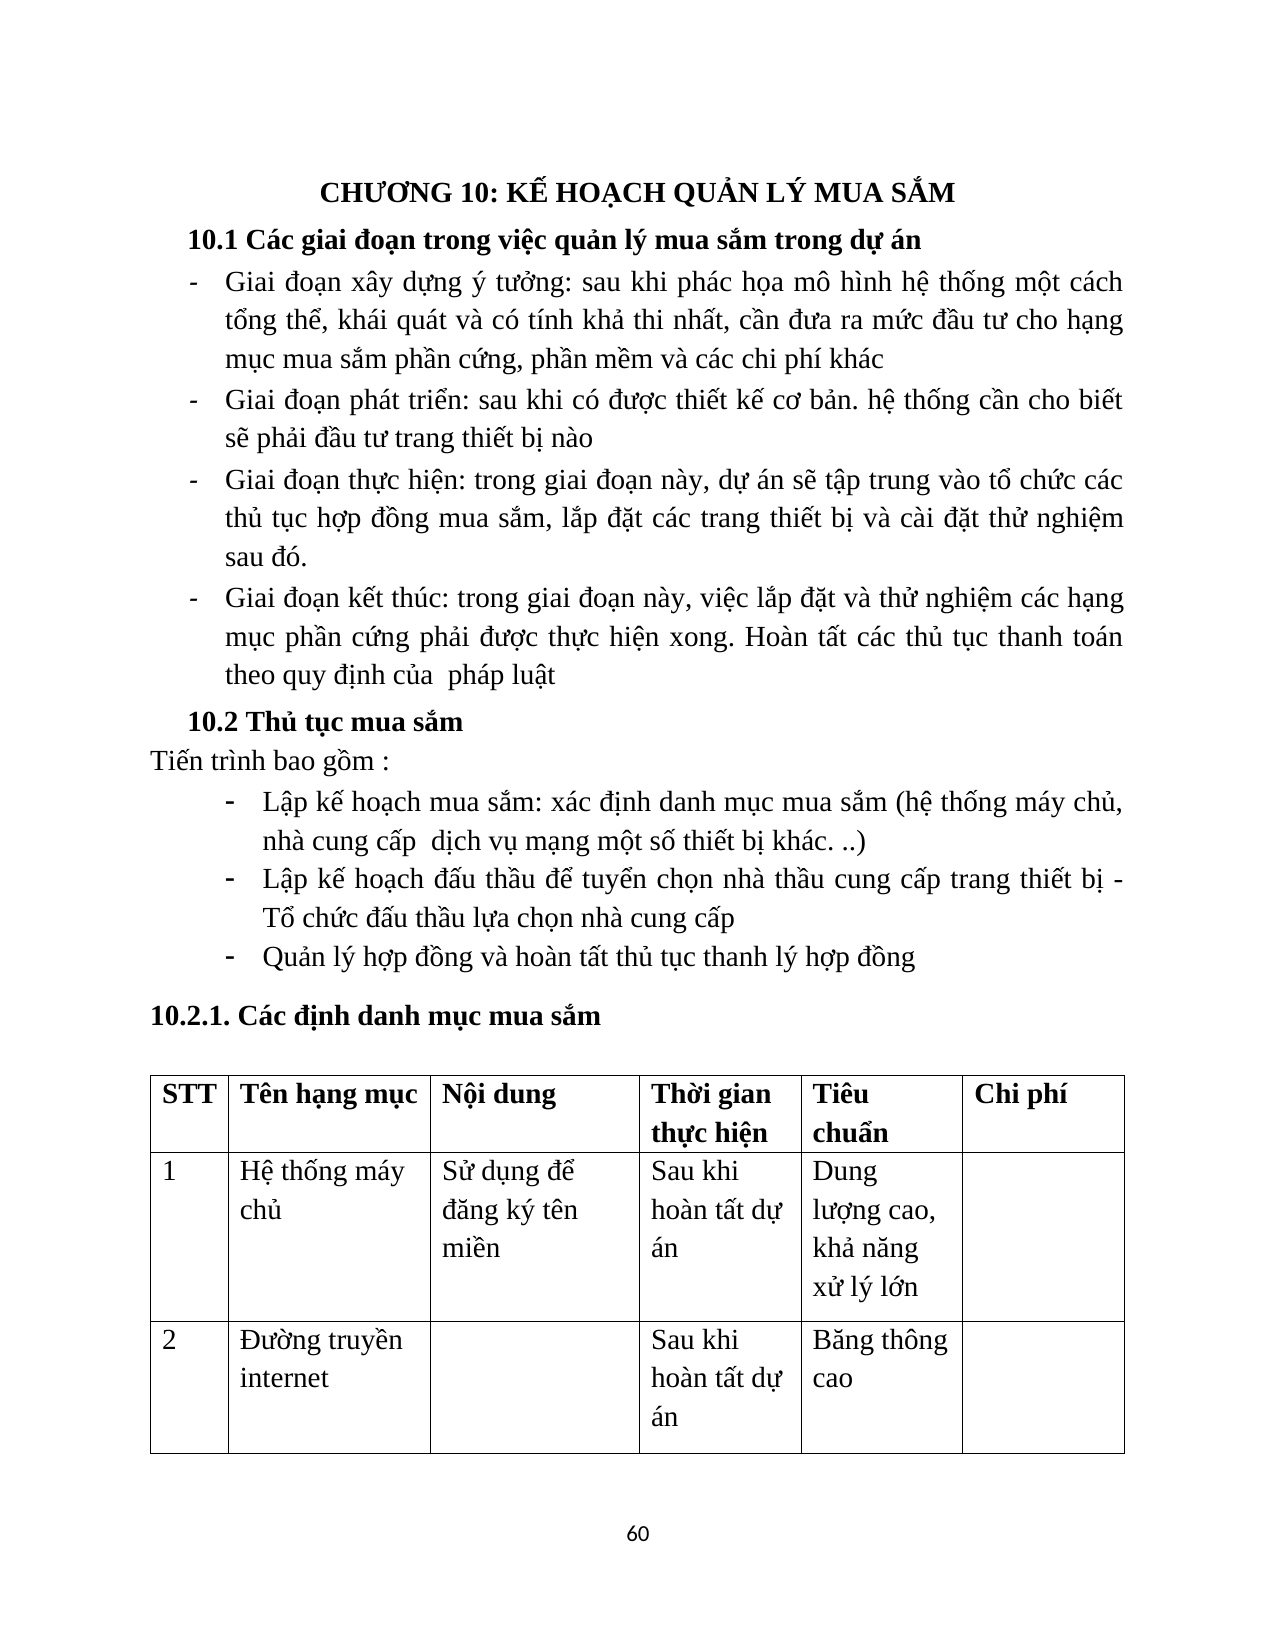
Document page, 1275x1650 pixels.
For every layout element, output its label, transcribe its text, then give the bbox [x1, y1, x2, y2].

subtitle CHƯƠNG 10: KẾ HOẠCH QUẢN LÝ MUA SẮM [150, 175, 1125, 208]
table_cell [963, 1153, 1124, 1321]
table_cell Sử dụng để đăng ký tên miền [431, 1153, 639, 1321]
list Giai đoạn phát triển: sau khi có được thiết kế cơ bản. hệ thống cần cho biết sẽ phải đầu tư trang thiết bị nào [187, 382, 1125, 454]
list Lập kế hoạch đấu thầu để tuyển chọn nhà thầu cung cấp trang thiết bị - Tổ chức đấu thầu lựa chọn nhà cung cấp [225, 862, 1125, 934]
table_cell Dung lượng cao, khả năng xử lý lớn [802, 1153, 962, 1321]
table_header Tên hạng mục [229, 1076, 430, 1152]
table_cell Băng thông cao [802, 1322, 962, 1453]
subtitle 10.2 Thủ tục mua sắm [187, 704, 1125, 738]
table_header Chi phí [963, 1076, 1124, 1152]
subtitle 10.2.1. Các định danh mục mua sắm [150, 998, 1125, 1032]
table_cell Hệ thống máy chủ [229, 1153, 430, 1321]
subtitle 10.1 Các giai đoạn trong việc quản lý mua sắm trong dự án [187, 222, 1125, 256]
table_header Thời gian thực hiện [640, 1076, 801, 1152]
list Giai đoạn xây dựng ý tưởng: sau khi phác họa mô hình hệ thống một cách tổng thể, khái quát và có tính khả thi nhất, cần đưa ra mức đầu tư cho hạng mục mua sắm phần cứng, phần mềm và các chi phí khác [187, 264, 1125, 374]
list Quản lý hợp đồng và hoàn tất thủ tục thanh lý hợp đồng [225, 939, 1125, 972]
table_cell [431, 1322, 639, 1453]
text Tiến trình bao gồm : [150, 743, 1125, 777]
table_cell 1 [151, 1153, 228, 1321]
table_cell Sau khi hoàn tất dự án [640, 1322, 801, 1453]
list Giai đoạn kết thúc: trong giai đoạn này, việc lắp đặt và thử nghiệm các hạng mục phần cứng phải được thực hiện xong. Hoàn tất các thủ tục thanh toán theo quy định của pháp luật [187, 580, 1125, 691]
table_cell 2 [151, 1322, 228, 1453]
table_header Nội dung [431, 1076, 639, 1152]
table_cell [963, 1322, 1124, 1453]
list Lập kế hoạch mua sắm: xác định danh mục mua sắm (hệ thống máy chủ, nhà cung cấp dịch vụ mạng một số thiết bị khác. ..) [225, 784, 1125, 857]
table_header Tiêu chuẩn [802, 1076, 962, 1152]
list Giai đoạn thực hiện: trong giai đoạn này, dự án sẽ tập trung vào tổ chức các thủ tục hợp đồng mua sắm, lắp đặt các trang thiết bị và cài đặt thử nghiệm sau đó. [187, 462, 1125, 572]
table_cell Đường truyền internet [229, 1322, 430, 1453]
table_header STT [151, 1076, 228, 1152]
table_cell Sau khi hoàn tất dự án [640, 1153, 801, 1321]
